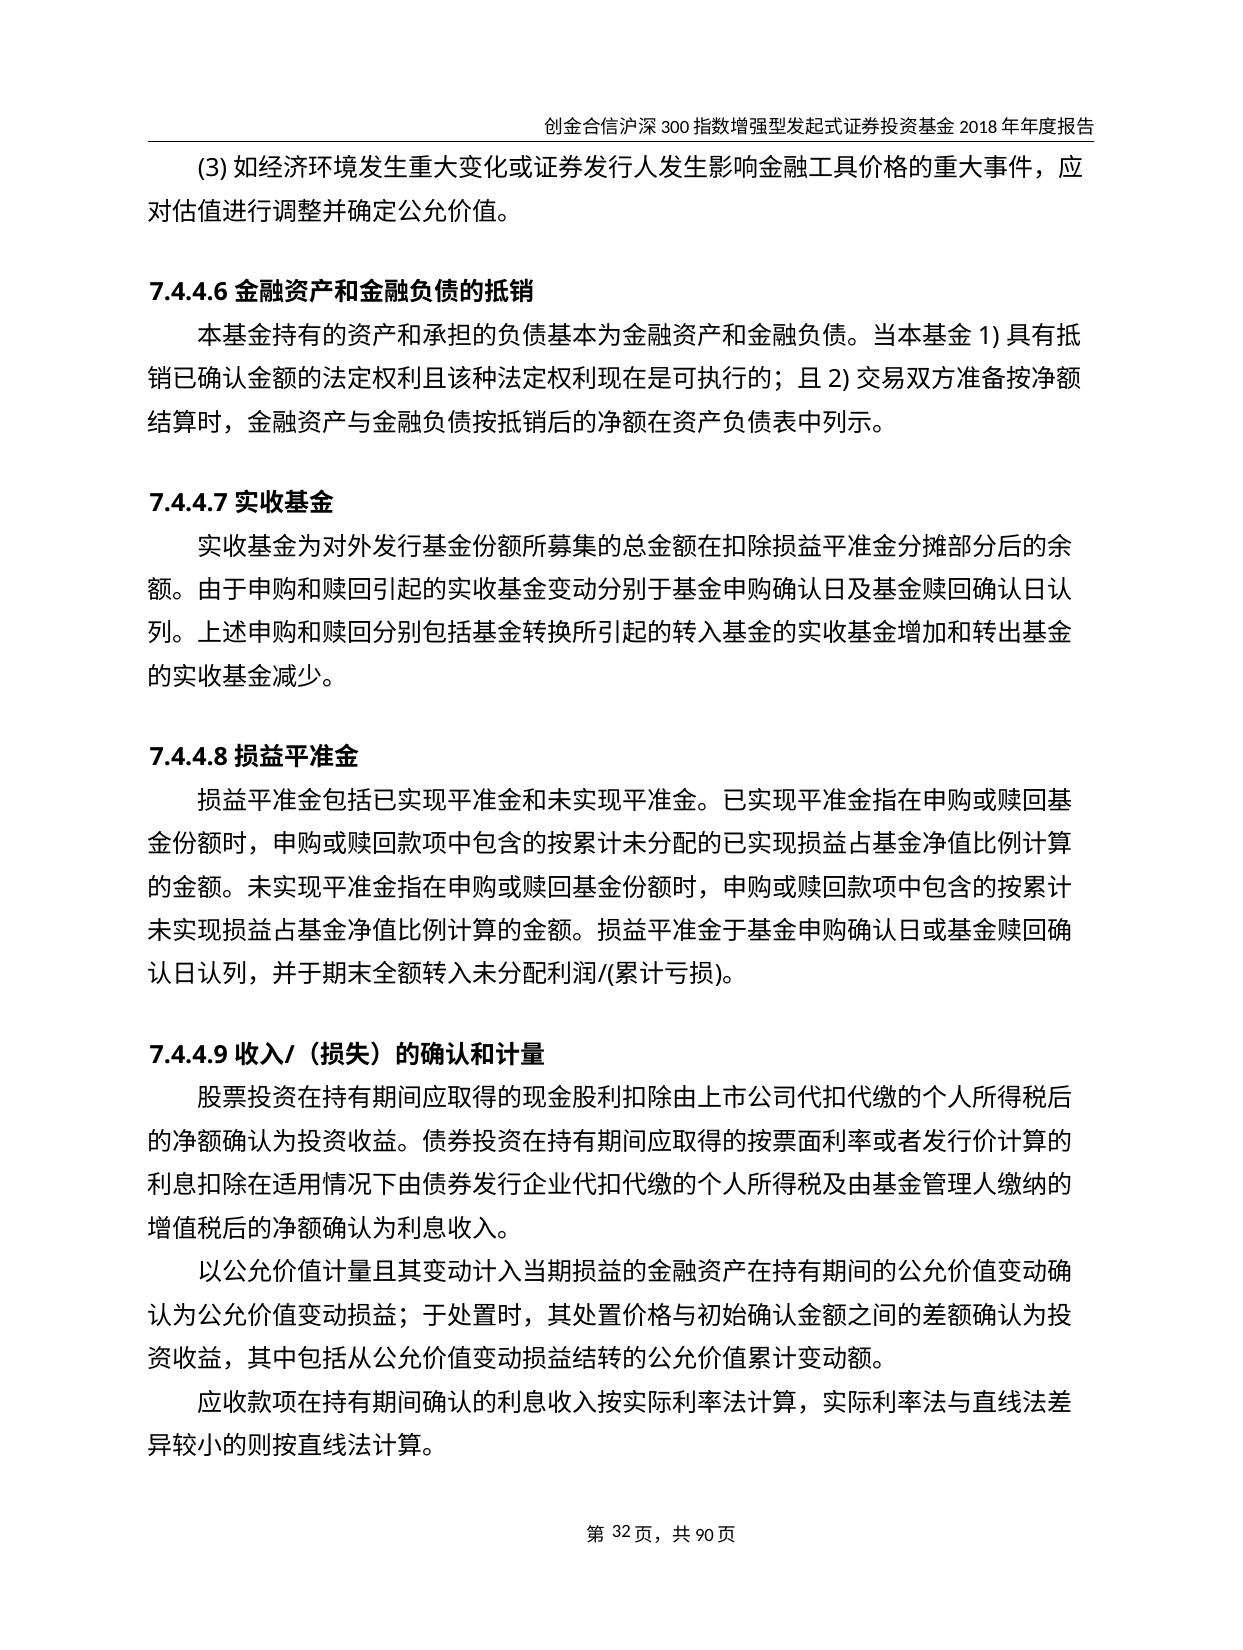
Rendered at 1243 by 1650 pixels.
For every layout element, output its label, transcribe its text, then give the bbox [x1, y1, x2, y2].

text 本基金持有的资产和承担的负债基本为金融资产和金融负债。当本基金1) 具有抵销已确认金额的法定权利且该种法定权利现在是可执行的；且2) 交易双方准备按净额结算时，金融资产与金融负债按抵销后的净额在资产负债表中列示。 [148, 315, 1094, 438]
text 7.4.4.9 收入/（损失）的确认和计量 [149, 1034, 1094, 1071]
text 7.4.4.7 实收基金 [149, 482, 1094, 519]
text 以公允价值计量且其变动计入当期损益的金融资产在持有期间的公允价值变动确认为公允价值变动损益；于处置时，其处置价格与初始确认金额之间的差额确认为投资收益，其中包括从公允价值变动损益结转的公允价值累计变动额。 [148, 1252, 1094, 1375]
text 7.4.4.8 损益平准金 [149, 737, 1094, 773]
text 损益平准金包括已实现平准金和未实现平准金。已实现平准金指在申购或赎回基金份额时，申购或赎回款项中包含的按累计未分配的已实现损益占基金净值比例计算的金额。未实现平准金指在申购或赎回基金份额时，申购或赎回款项中包含的按累计未实现损益占基金净值比例计算的金额。损益平准金于基金申购确认日或基金赎回确认日认列，并于期末全额转入未分配利润/(累计亏损)。 [148, 780, 1094, 990]
text 应收款项在持有期间确认的利息收入按实际利率法计算，实际利率法与直线法差异较小的则按直线法计算。 [148, 1382, 1094, 1462]
text (3) 如经济环境发生重大变化或证券发行人发生影响金融工具价格的重大事件，应对估值进行调整并确定公允价值。 [148, 148, 1094, 227]
text 股票投资在持有期间应取得的现金股利扣除由上市公司代扣代缴的个人所得税后的净额确认为投资收益。债券投资在持有期间应取得的按票面利率或者发行价计算的利息扣除在适用情况下由债券发行企业代扣代缴的个人所得税及由基金管理人缴纳的增值税后的净额确认为利息收入。 [148, 1078, 1094, 1244]
text 7.4.4.6 金融资产和金融负债的抵销 [149, 272, 1094, 308]
text 实收基金为对外发行基金份额所募集的总金额在扣除损益平准金分摊部分后的余额。由于申购和赎回引起的实收基金变动分别于基金申购确认日及基金赎回确认日认列。上述申购和赎回分别包括基金转换所引起的转入基金的实收基金增加和转出基金的实收基金减少。 [148, 526, 1094, 692]
